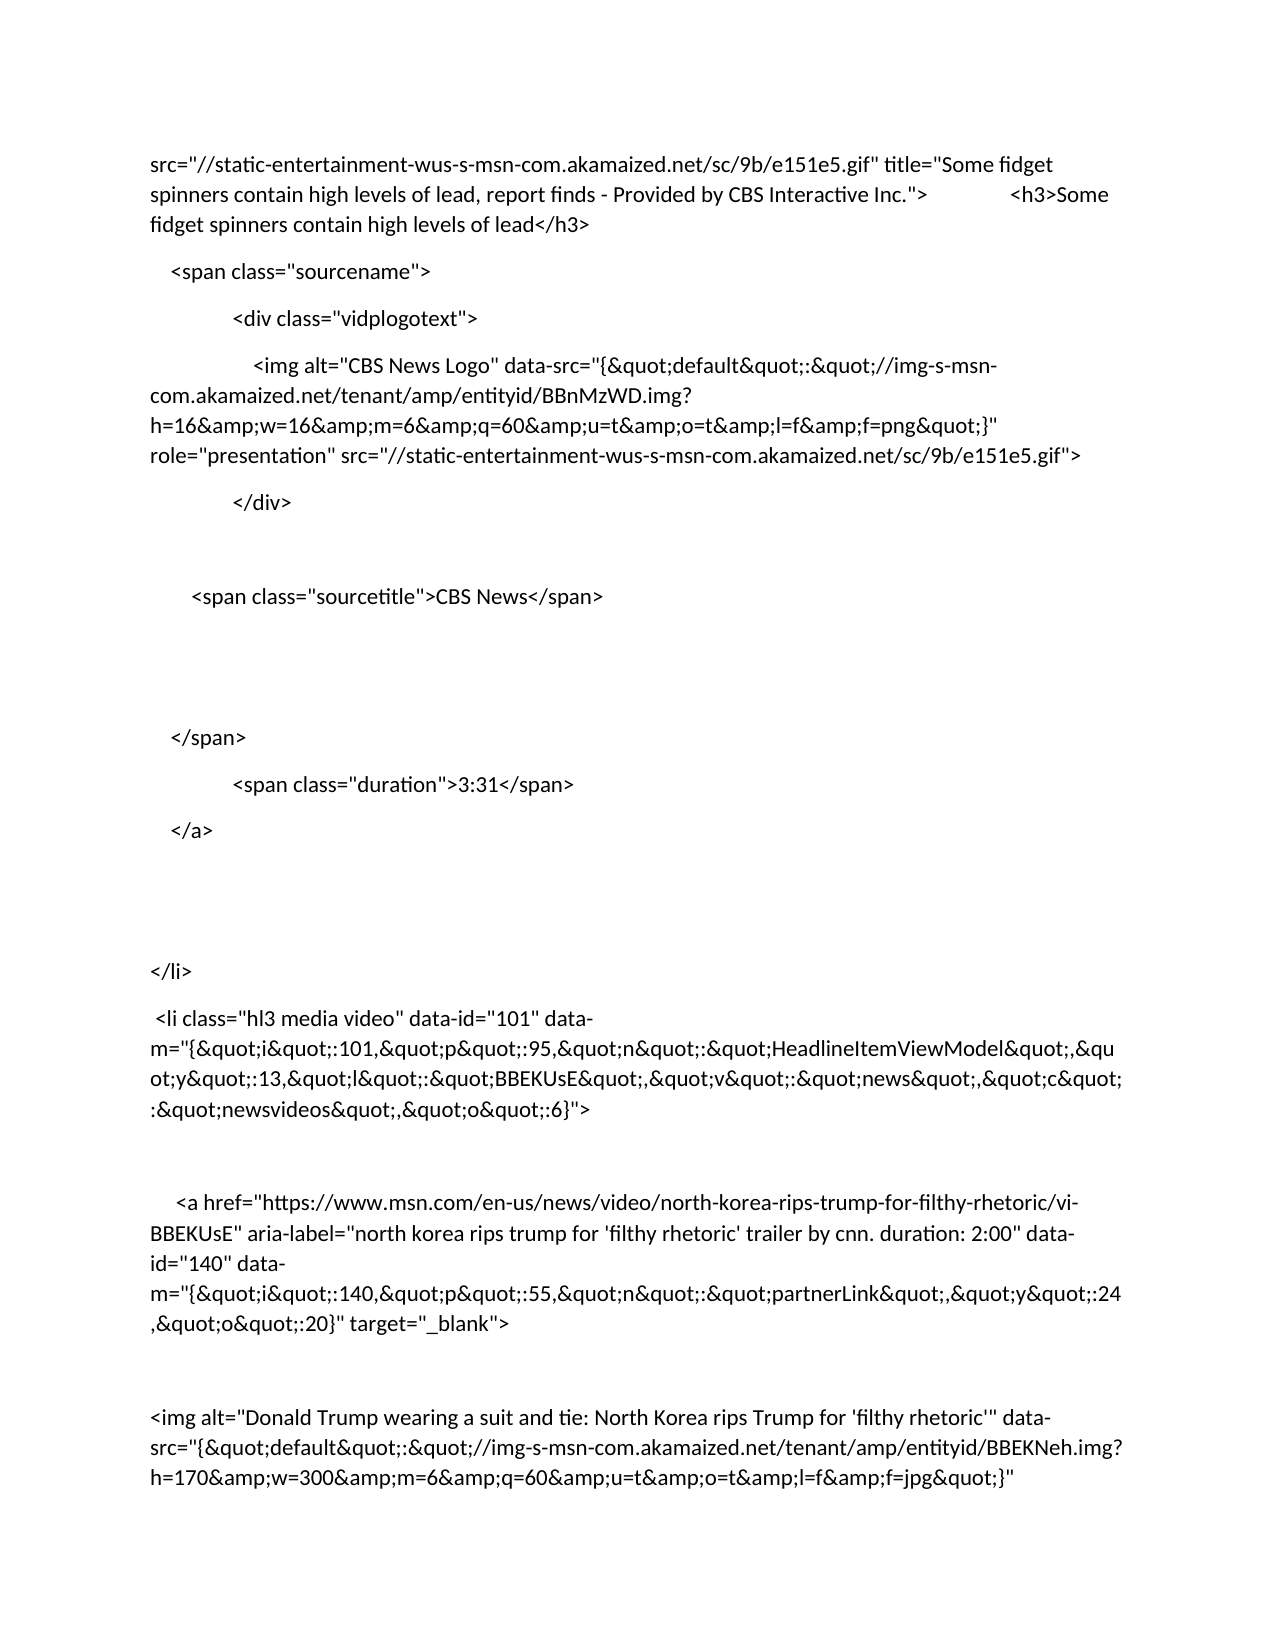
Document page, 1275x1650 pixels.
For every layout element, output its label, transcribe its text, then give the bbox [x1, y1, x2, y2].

text <span class="sourcename"> [150, 257, 1125, 285]
text <img alt="CBS News Logo" data-src="{&quot;default&quot;:&quot;//img-s-msn-com.akamaized.net/tenant/amp/entityid/BBnMzWD.img?h=16&amp;w=16&amp;m=6&amp;q=60&amp;u=t&amp;o=t&amp;l=f&amp;f=png&quot;}" role="presentation" src="//static-entertainment-wus-s-msn-com.akamaized.net/sc/9b/e151e5.gif"> [150, 351, 1125, 470]
text </li> [150, 957, 1125, 985]
text <span class="duration">3:31</span> [150, 770, 1125, 798]
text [150, 150, 1125, 238]
text </a> [150, 817, 1125, 845]
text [150, 1403, 1125, 1492]
text <li class="hl3 media video" data-id="101" data-m="{&quot;i&quot;:101,&quot;p&quot;:95,&quot;n&quot;:&quot;HeadlineItemViewModel&quot;,&quot;y&quot;:13,&quot;l&quot;:&quot;BBEKUsE&quot;,&quot;v&quot;:&quot;news&quot;,&quot;c&quot;:&quot;newsvideos&quot;,&quot;o&quot;:6}"> [150, 1004, 1125, 1123]
text <span class="sourcetitle">CBS News</span> [150, 582, 1125, 610]
text </span> [150, 723, 1125, 751]
text <a href="https://www.msn.com/en-us/news/video/north-korea-rips-trump-for-filthy-rhetoric/vi-BBEKUsE" aria-label="north korea rips trump for 'filthy rhetoric' trailer by cnn. duration: 2:00" data-id="140" data-m="{&quot;i&quot;:140,&quot;p&quot;:55,&quot;n&quot;:&quot;partnerLink&quot;,&quot;y&quot;:24,&quot;o&quot;:20}" target="_blank"> [150, 1188, 1125, 1337]
text </div> [150, 488, 1125, 517]
text <div class="vidplogotext"> [150, 304, 1125, 332]
